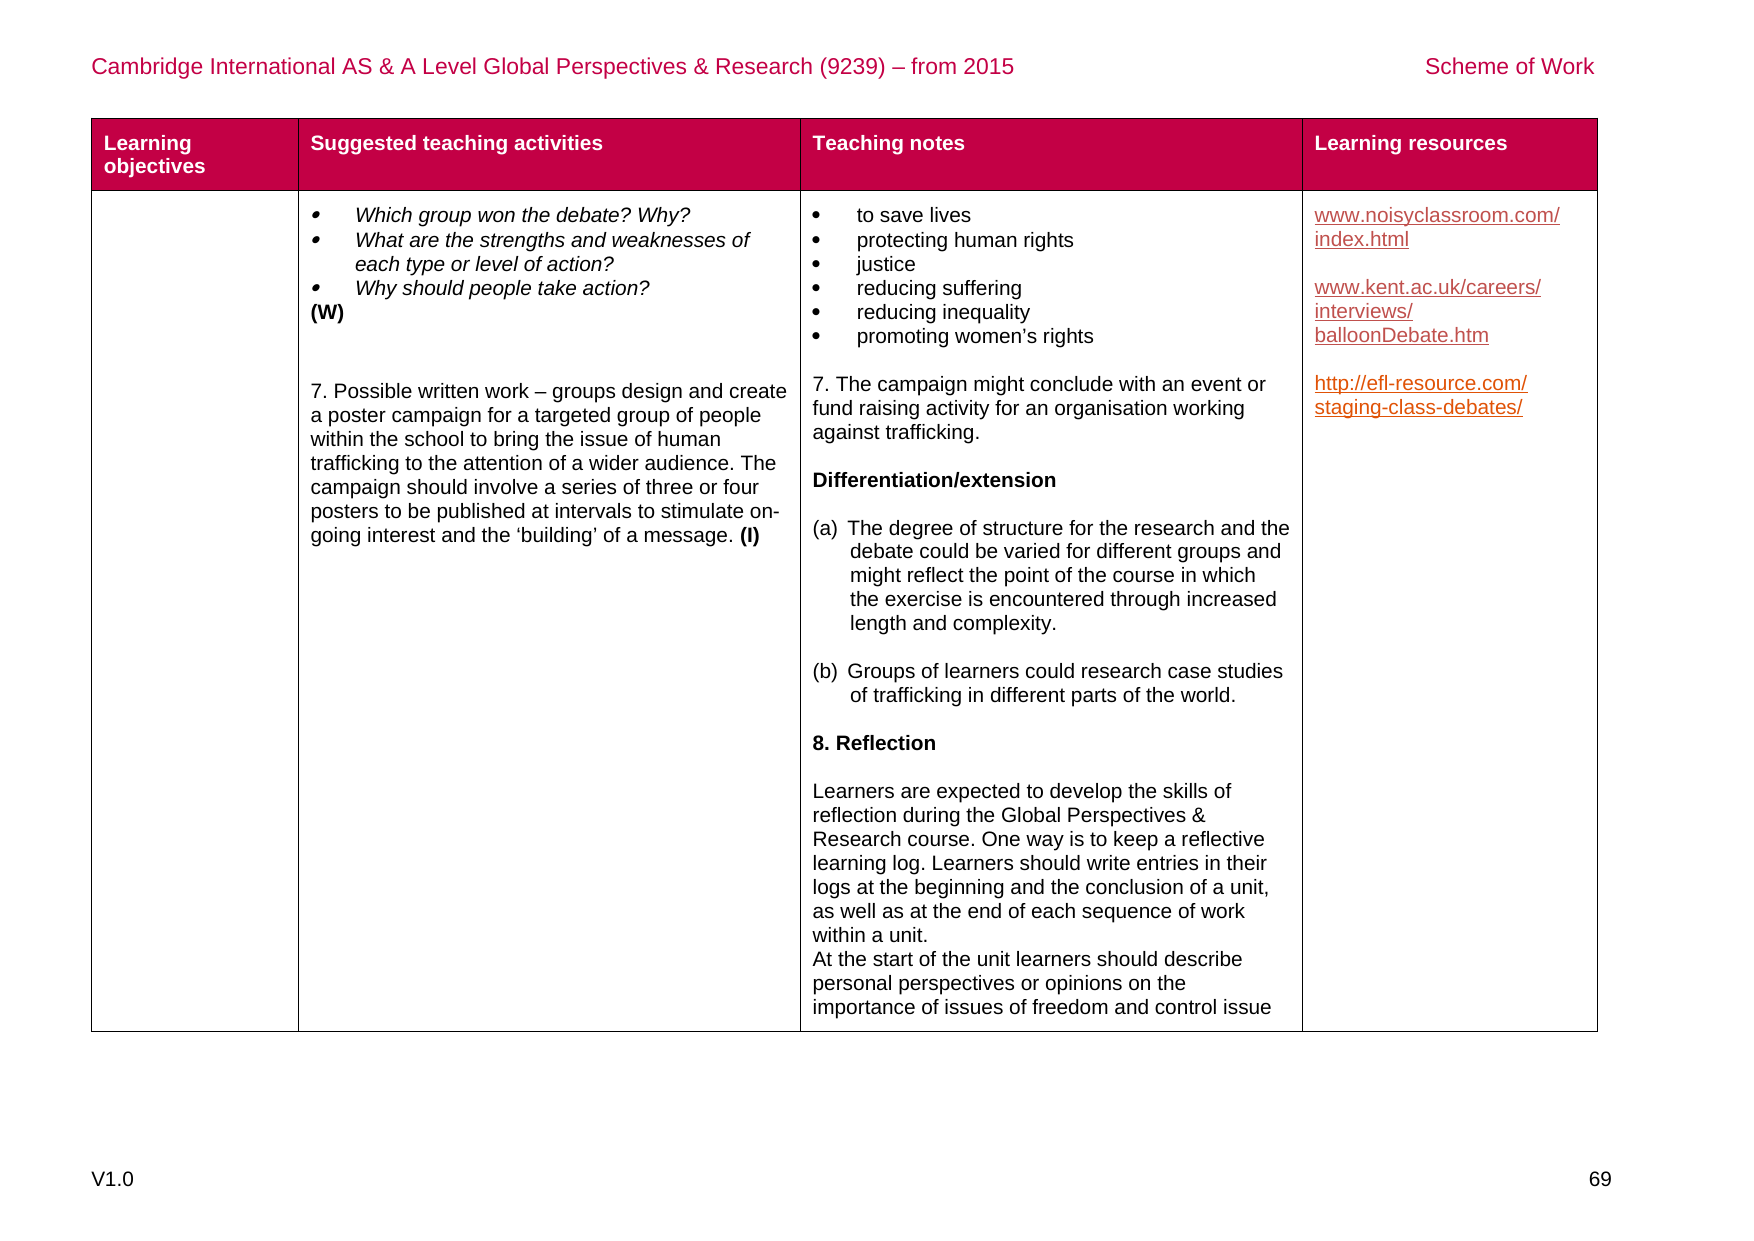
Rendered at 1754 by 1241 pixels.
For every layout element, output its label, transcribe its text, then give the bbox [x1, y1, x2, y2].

table_header Learning resources [1303, 119, 1597, 190]
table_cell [801, 191, 1302, 1031]
table_header Teaching notes [801, 119, 1302, 190]
table_header Suggested teaching activities [299, 119, 800, 190]
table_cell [299, 191, 800, 1031]
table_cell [92, 191, 298, 1031]
table_header Learning objectives [92, 119, 298, 190]
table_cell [1303, 191, 1597, 1031]
